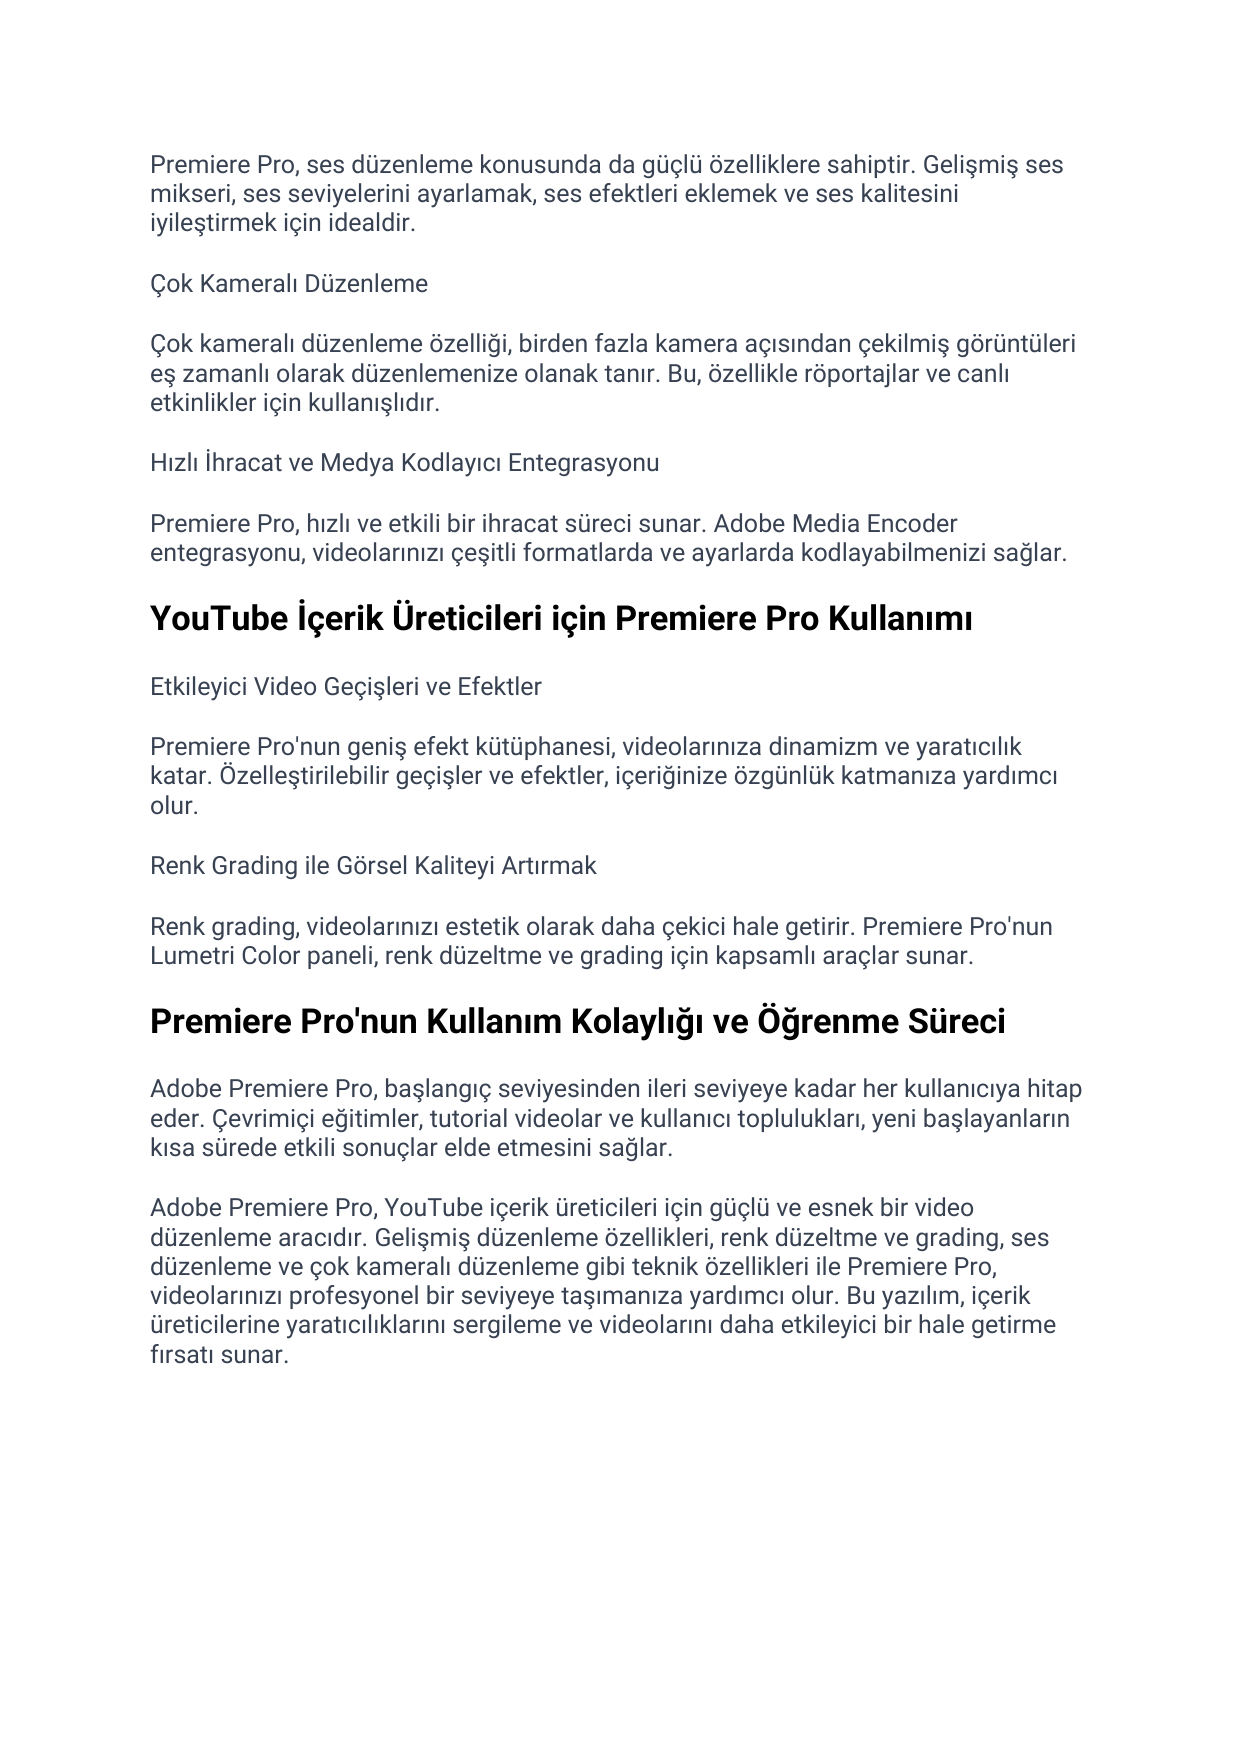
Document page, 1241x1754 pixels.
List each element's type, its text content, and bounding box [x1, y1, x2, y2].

subtitle Premiere Pro'nun Kullanım Kolaylığı ve Öğrenme Süreci [150, 1002, 1090, 1042]
text Hızlı İhracat ve Medya Kodlayıcı Entegrasyonu [150, 449, 1090, 478]
text Çok Kameralı Düzenleme [150, 269, 1090, 298]
text Premiere Pro'nun geniş efekt kütüphanesi, videolarınıza dinamizm ve yaratıcılık katar. Özelleştirilebilir geçişler ve efektler, içeriğinize özgünlük katmanıza yardımcı olur. [150, 732, 1090, 820]
text Çok kameralı düzenleme özelliği, birden fazla kamera açısından çekilmiş görüntüleri eş zamanlı olarak düzenlemenize olanak tanır. Bu, özellikle röportajlar ve canlı etkinlikler için kullanışlıdır. [150, 329, 1090, 417]
text Adobe Premiere Pro, başlangıç seviyesinden ileri seviyeye kadar her kullanıcıya hitap eder. Çevrimiçi eğitimler, tutorial videolar ve kullanıcı toplulukları, yeni başlayanların kısa sürede etkili sonuçlar elde etmesini sağlar. [150, 1074, 1090, 1162]
text Renk Grading ile Görsel Kaliteyi Artırmak [150, 851, 1090, 881]
subtitle YouTube İçerik Üreticileri için Premiere Pro Kullanımı [150, 599, 1090, 639]
text Premiere Pro, hızlı ve etkili bir ihracat süreci sunar. Adobe Media Encoder entegrasyonu, videolarınızı çeşitli formatlarda ve ayarlarda kodlayabilmenizi sağlar. [150, 509, 1090, 568]
text Etkileyici Video Geçişleri ve Efektler [150, 672, 1090, 701]
text Premiere Pro, ses düzenleme konusunda da güçlü özelliklere sahiptir. Gelişmiş ses mikseri, ses seviyelerini ayarlamak, ses efektleri eklemek ve ses kalitesini iyileştirmek için idealdir. [150, 150, 1090, 238]
text Adobe Premiere Pro, YouTube içerik üreticileri için güçlü ve esnek bir video düzenleme aracıdır. Gelişmiş düzenleme özellikleri, renk düzeltme ve grading, ses düzenleme ve çok kameralı düzenleme gibi teknik özellikleri ile Premiere Pro, videolarınızı profesyonel bir seviyeye taşımanıza yardımcı olur. Bu yazılım, içerik üreticilerine yaratıcılıklarını sergileme ve videolarını daha etkileyici bir hale getirme fırsatı sunar. [150, 1193, 1090, 1369]
text Renk grading, videolarınızı estetik olarak daha çekici hale getirir. Premiere Pro'nun Lumetri Color paneli, renk düzeltme ve grading için kapsamlı araçlar sunar. [150, 912, 1090, 970]
